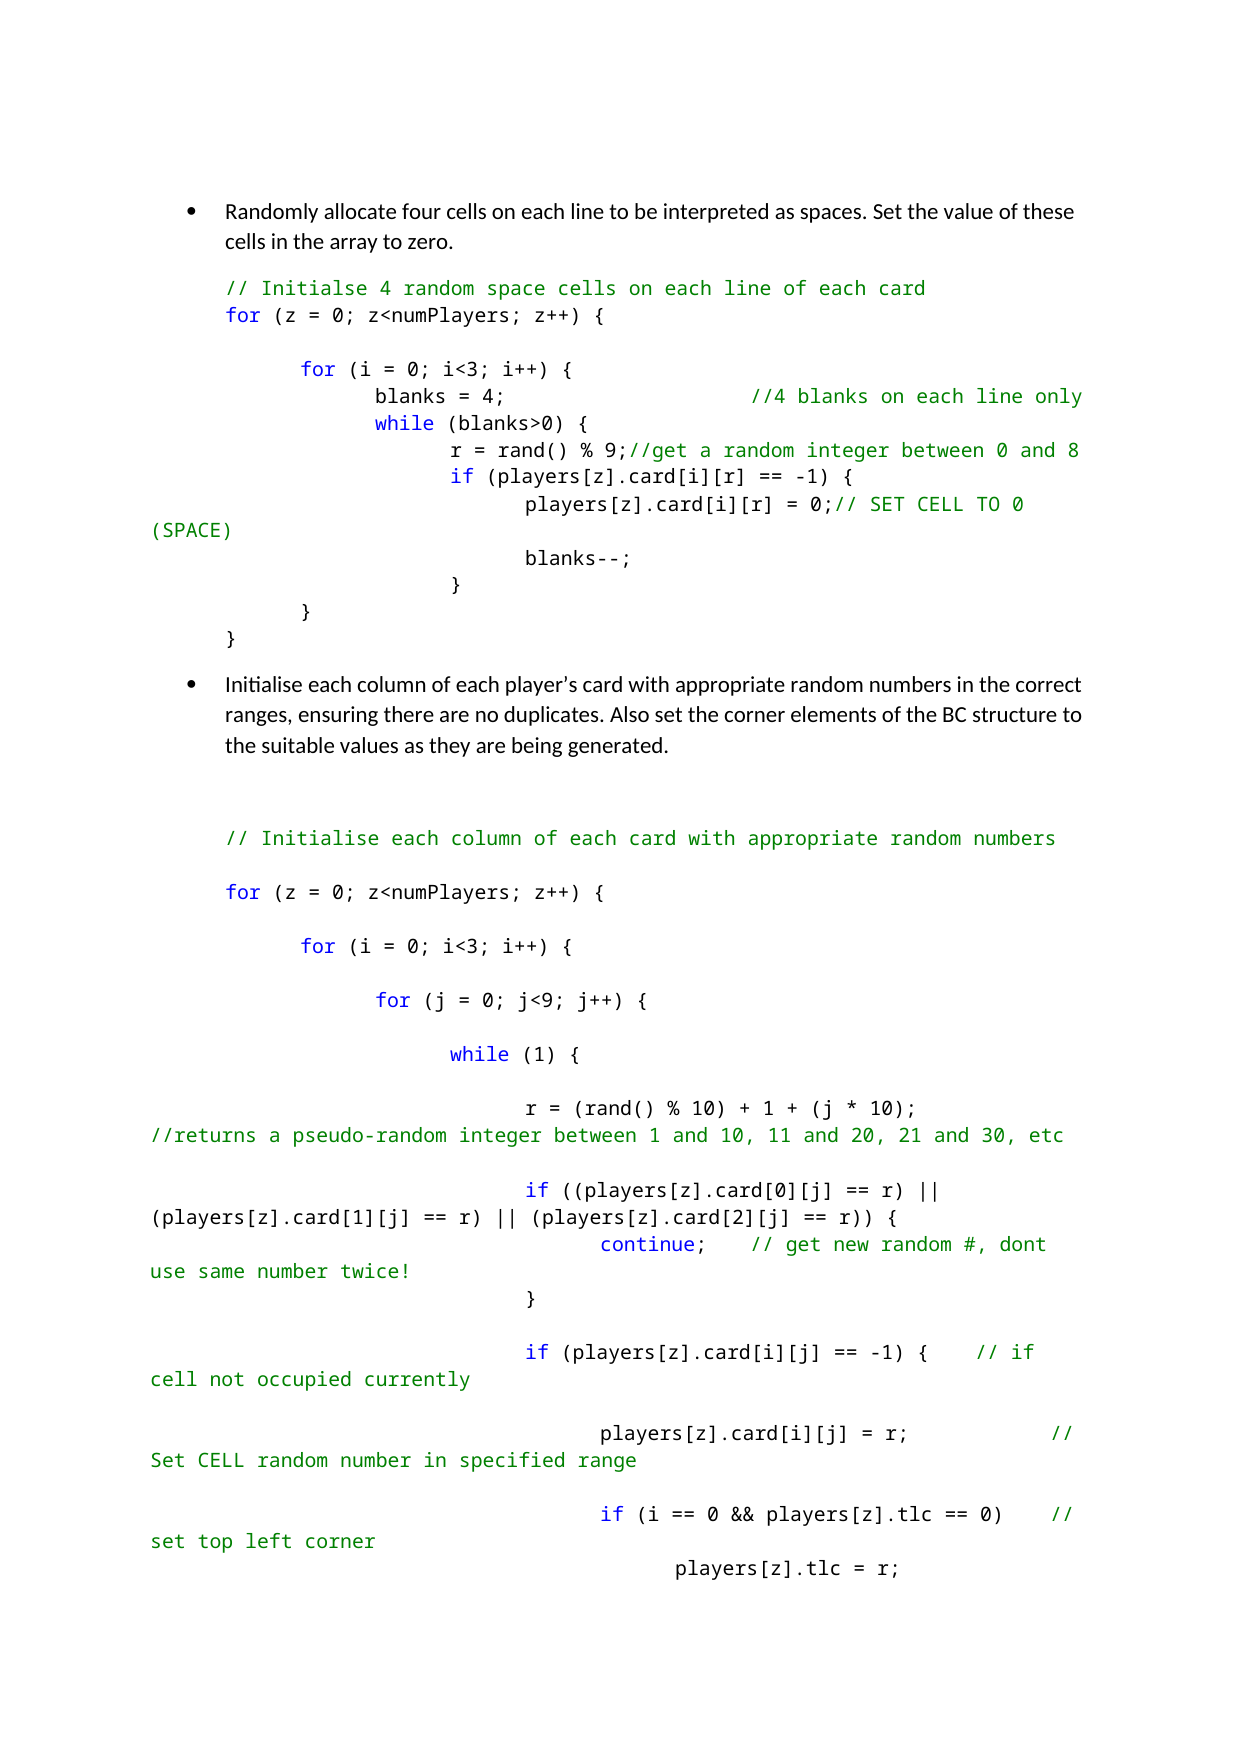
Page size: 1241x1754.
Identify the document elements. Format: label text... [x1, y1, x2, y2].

text while (1) { [150, 1040, 1090, 1067]
text r = (rand() % 10) + 1 + (j * 10); [150, 1094, 1090, 1121]
text players[z].card[i][j] = r; // Set CELL random number in specified range [150, 1419, 1090, 1473]
text for (z = 0; z<numPlayers; z++) { [150, 878, 1090, 906]
text players[z].card[i][r] = 0;// SET CELL TO 0 (SPACE) [150, 490, 1090, 544]
text continue; // get new random #, dont use same number twice! [150, 1230, 1090, 1284]
text for (z = 0; z<numPlayers; z++) { [150, 301, 1090, 328]
text } [150, 598, 1090, 625]
text blanks--; [150, 544, 1090, 571]
text if (players[z].card[i][j] == -1) { // if cell not occupied currently [150, 1338, 1090, 1392]
text r = rand() % 9;//get a random integer between 0 and 8 [150, 436, 1090, 463]
text blanks = 4; //4 blanks on each line only [150, 382, 1090, 409]
text } [150, 571, 1090, 598]
text for (i = 0; i<3; i++) { [150, 355, 1090, 382]
text if (i == 0 && players[z].tlc == 0) // set top left corner [150, 1500, 1090, 1554]
text // Initialise each column of each card with appropriate random numbers [150, 824, 1090, 852]
text players[z].tlc = r; [150, 1554, 1090, 1581]
text while (blanks>0) { [150, 409, 1090, 436]
text for (j = 0; j<9; j++) { [150, 986, 1090, 1013]
text if (players[z].card[i][r] == -1) { [150, 463, 1090, 490]
text } [150, 625, 1090, 652]
list Randomly allocate four cells on each line to be interpreted as spaces. Set the value of these cells in the array to zero. [187, 197, 1090, 255]
list Initialise each column of each player’s card with appropriate random numbers in the correct ranges, ensuring there are no duplicates. Also set the corner elements of the BC structure to the suitable values as they are being generated. [187, 670, 1090, 759]
text for (i = 0; i<3; i++) { [150, 932, 1090, 959]
text } [150, 1284, 1090, 1311]
text if ((players[z].card[0][j] == r) || (players[z].card[1][j] == r) || (players[z].card[2][j] == r)) { [150, 1176, 1090, 1230]
text // Initialse 4 random space cells on each line of each card [150, 274, 1090, 301]
text //returns a pseudo-random integer between 1 and 10, 11 and 20, 21 and 30, etc [150, 1121, 1090, 1148]
